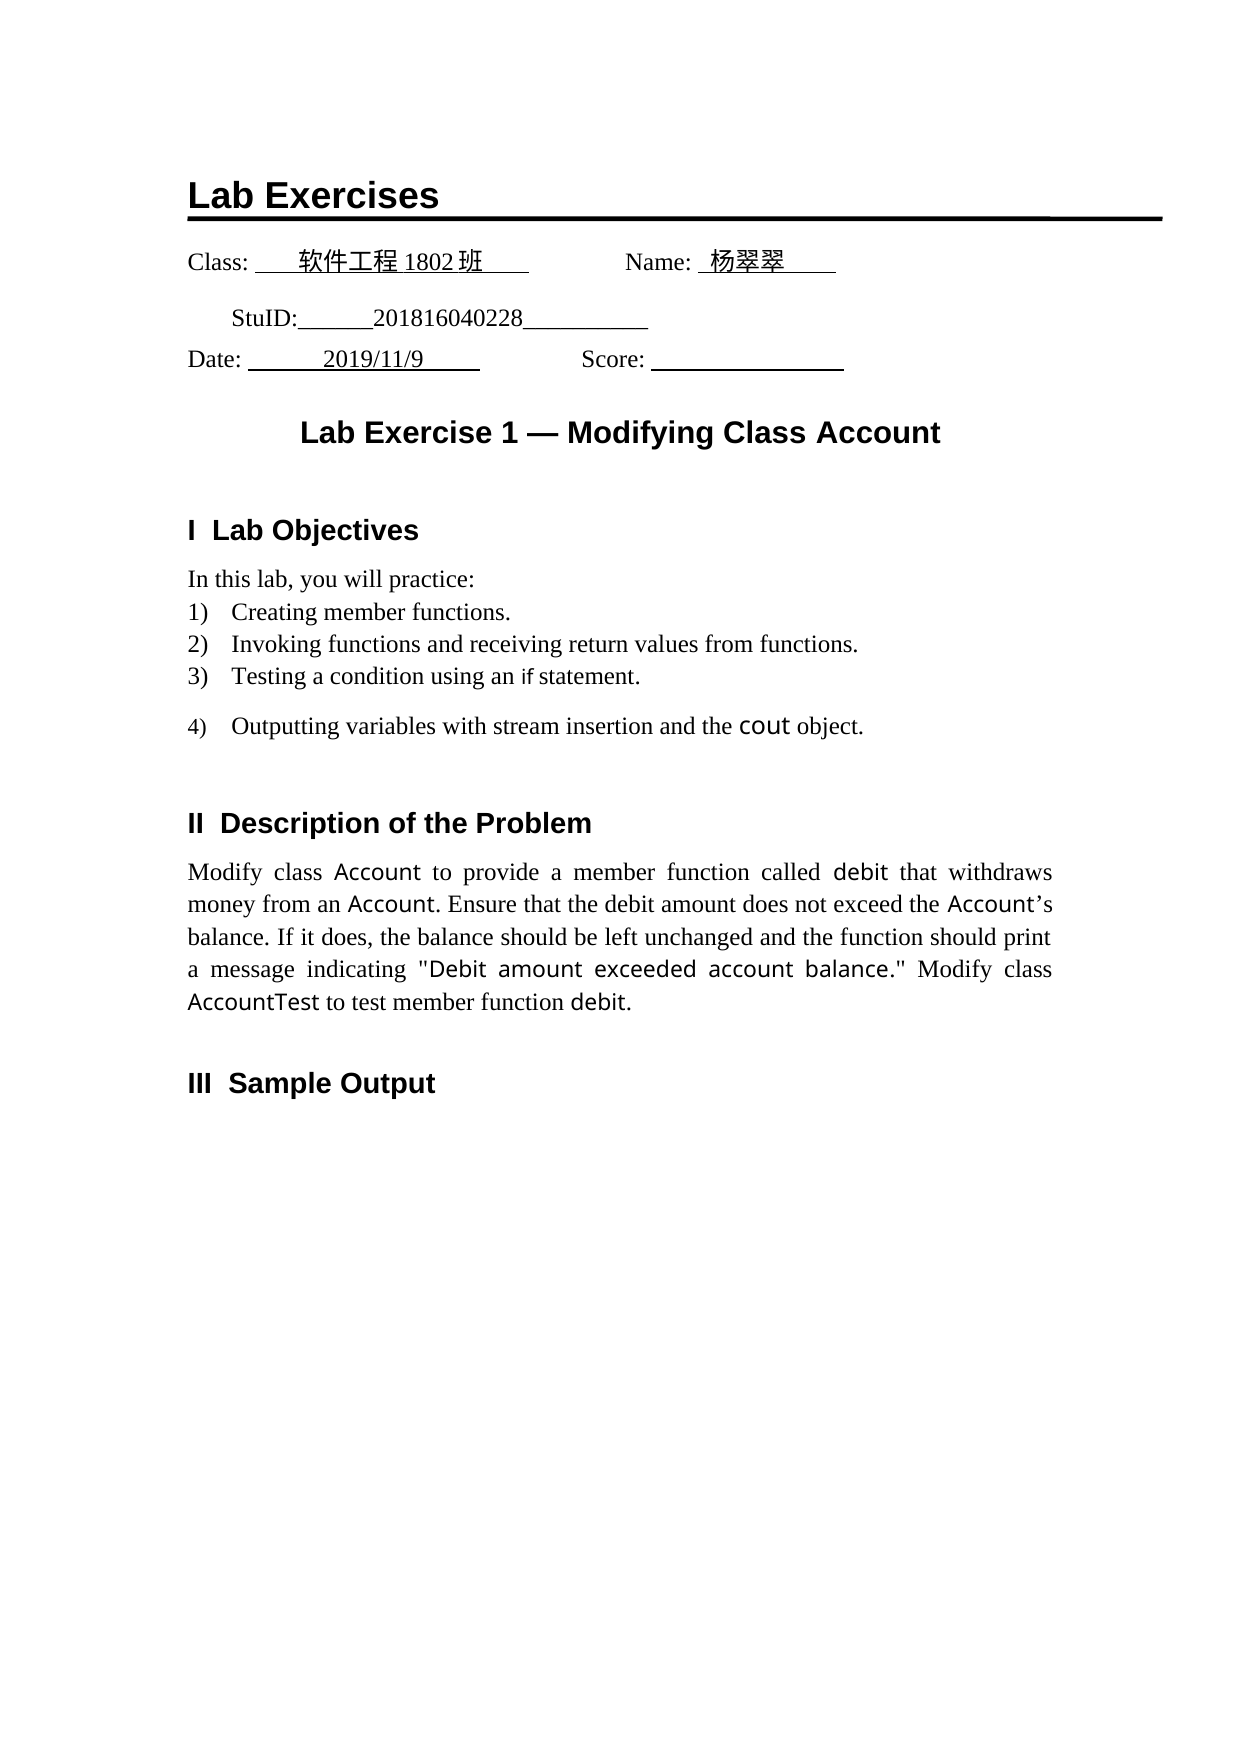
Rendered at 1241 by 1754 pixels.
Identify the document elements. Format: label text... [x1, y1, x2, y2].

text I Lab Objectives [187, 497, 1053, 562]
list Testing a condition using an if statement. [187, 660, 1053, 692]
list Invoking functions and receiving return values from functions. [187, 627, 1053, 660]
text Lab Exercises [187, 162, 1053, 216]
text Class: 软件工程1802班 Name: 杨翠翠 StuID:______201816040228__________ [187, 227, 1053, 334]
list Creating member functions. [187, 595, 1053, 627]
text Date: 2019/11/9 Score: [187, 343, 1053, 375]
text III Sample Output [187, 1050, 1053, 1115]
list Outputting variables with stream insertion and the cout object. [187, 692, 1053, 757]
text In this lab, you will practice: [187, 562, 1053, 595]
text Lab Exercise 1 — Modifying Class Account [187, 400, 1053, 465]
text Modify class Account to provide a member function called debit that withdraws money from an Account. Ensure that the debit amount does not exceed the Account’s balance. If it does, the balance should be left unchanged and the function should print a message indicating "Debit amount exceeded account balance." Modify class AccountTest to test member function debit. [187, 855, 1053, 1017]
text II Description of the Problem [187, 790, 1053, 855]
